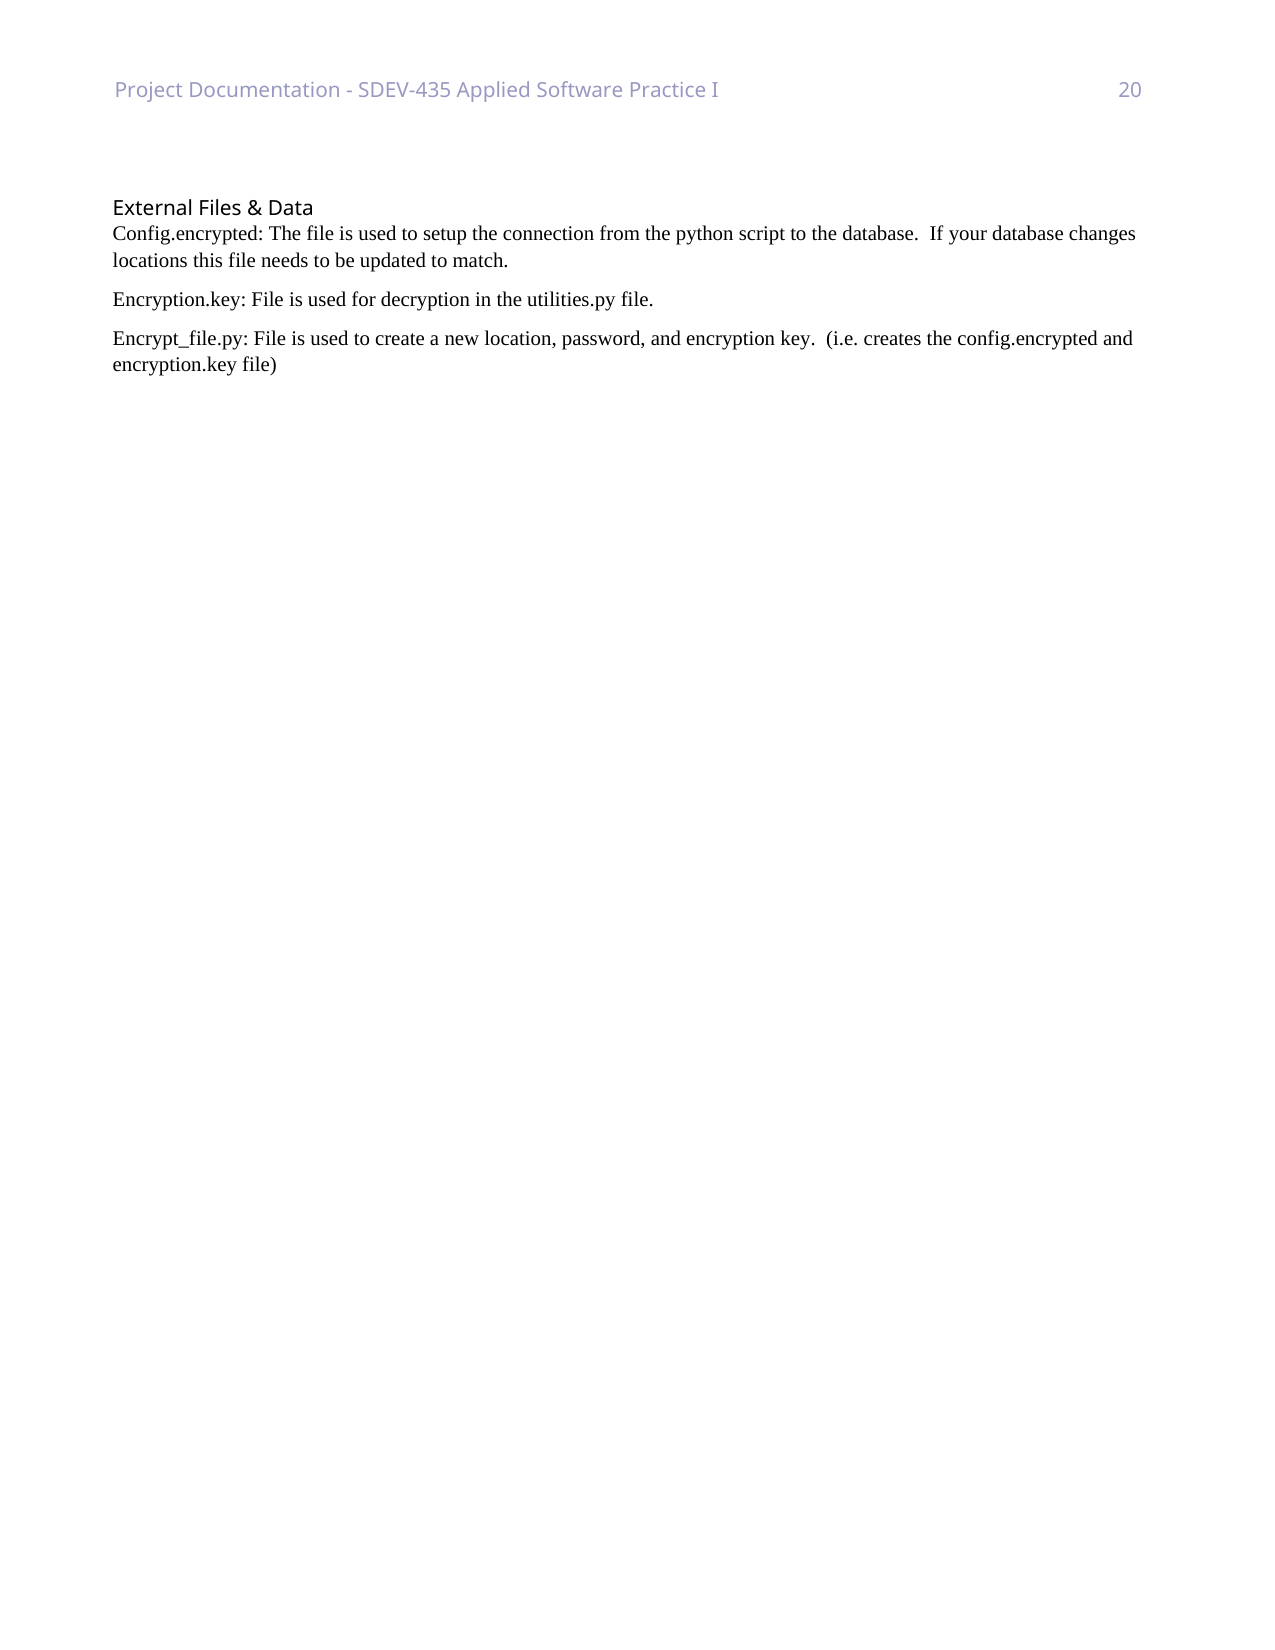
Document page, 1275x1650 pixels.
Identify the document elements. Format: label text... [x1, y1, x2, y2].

text Encryption.key: File is used for decryption in the utilities.py file. [112, 286, 1162, 311]
text Encrypt_file.py: File is used to create a new location, password, and encryption key. (i.e. creates the config.encrypted and encryption.key file) [112, 325, 1162, 376]
text Config.encrypted: The file is used to setup the connection from the python script to the database. If your database changes locations this file needs to be updated to match. [112, 221, 1162, 272]
